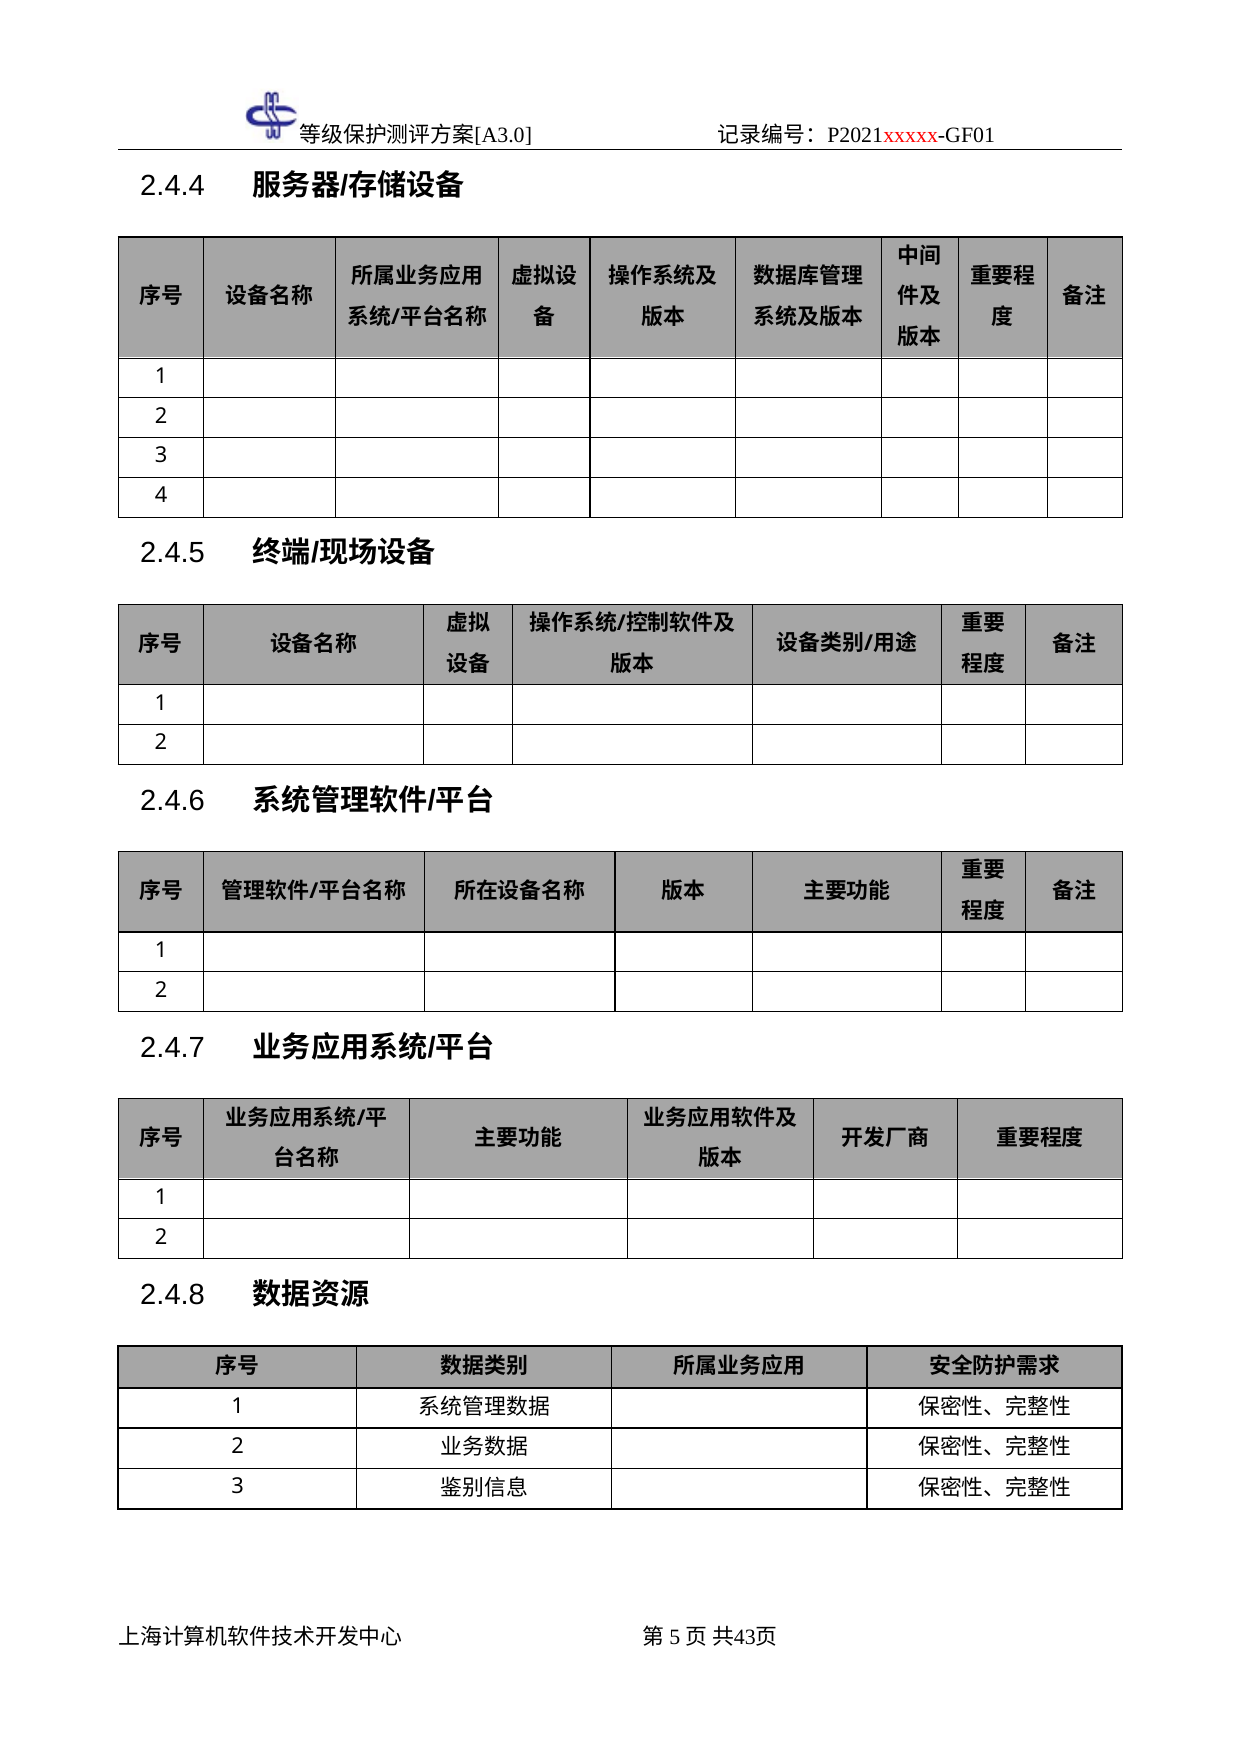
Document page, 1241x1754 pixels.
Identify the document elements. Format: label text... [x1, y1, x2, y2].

table_cell [425, 933, 614, 971]
table_cell [753, 972, 941, 1011]
table_cell [410, 1180, 627, 1218]
table_cell [119, 972, 203, 1011]
table_cell 业务数据 [357, 1429, 611, 1468]
table_cell [424, 685, 512, 724]
table_cell [499, 438, 589, 477]
table_cell [814, 1219, 957, 1258]
table_cell 保密性、完整性 [868, 1389, 1121, 1427]
table_cell [736, 478, 881, 517]
table_cell [336, 438, 498, 477]
table_cell [942, 685, 1025, 724]
table_cell [736, 398, 881, 437]
table_header 重要程度 [942, 605, 1025, 684]
table_cell [499, 478, 589, 517]
table_cell [119, 1469, 356, 1508]
table_cell [616, 972, 752, 1011]
table_cell [119, 725, 203, 764]
table_cell [882, 478, 958, 517]
table_header 虚拟设备 [499, 238, 589, 357]
subtitle 服务器/存储设备 [140, 150, 1100, 215]
table_cell [591, 359, 735, 397]
table_cell [204, 478, 335, 517]
table_cell [1026, 685, 1122, 724]
table_cell [204, 725, 423, 764]
table_cell [119, 685, 203, 724]
table_cell [119, 438, 203, 477]
table_header 重要程度 [942, 852, 1025, 931]
table_cell [119, 398, 203, 437]
table_cell [628, 1219, 813, 1258]
table_cell [628, 1180, 813, 1218]
table_cell [958, 1180, 1122, 1218]
table_header 序号 [119, 605, 203, 684]
table_cell [959, 478, 1047, 517]
table_cell [959, 398, 1047, 437]
table_cell [513, 685, 752, 724]
table_cell [1048, 438, 1122, 477]
table_header 数据库管理系统及版本 [736, 238, 881, 357]
table_header 重要程度 [959, 238, 1047, 357]
table_cell [204, 933, 424, 971]
table_cell [119, 1389, 356, 1427]
table_cell [204, 685, 423, 724]
table_header 虚拟设备 [424, 605, 512, 684]
table_cell [753, 685, 941, 724]
table_header 序号 [119, 852, 203, 931]
table_cell [336, 398, 498, 437]
table_header 开发厂商 [814, 1099, 957, 1178]
table_header 序号 [119, 238, 203, 357]
table_header 设备名称 [204, 238, 335, 357]
table_header 设备类别/用途 [753, 605, 941, 684]
table_cell [119, 1219, 203, 1258]
table_cell [204, 1180, 409, 1218]
table_cell [814, 1180, 957, 1218]
table_cell [1048, 398, 1122, 437]
table_cell [959, 438, 1047, 477]
table_header 主要功能 [410, 1099, 627, 1178]
table_header 管理软件/平台名称 [204, 852, 424, 931]
table_cell [1048, 359, 1122, 397]
table_cell [1026, 725, 1122, 764]
table_cell 系统管理数据 [357, 1389, 611, 1427]
table_cell [753, 933, 941, 971]
table_cell [736, 438, 881, 477]
subtitle 终端/现场设备 [140, 518, 1100, 583]
table_cell [424, 725, 512, 764]
table_header 序号 [119, 1347, 356, 1387]
table_cell [591, 438, 735, 477]
table_cell [204, 1219, 409, 1258]
table_cell 保密性、完整性 [868, 1469, 1121, 1508]
table_cell [1026, 933, 1122, 971]
table_header 数据类别 [357, 1347, 611, 1387]
table_cell [119, 478, 203, 517]
table_cell [942, 725, 1025, 764]
table_cell [882, 359, 958, 397]
table_header 业务应用软件及版本 [628, 1099, 813, 1178]
table_header 所在设备名称 [425, 852, 614, 931]
table_cell [1026, 972, 1122, 1011]
table_header 安全防护需求 [868, 1347, 1121, 1387]
table_header 重要程度 [958, 1099, 1122, 1178]
table_cell [119, 1429, 356, 1468]
table_cell [942, 972, 1025, 1011]
table_cell 保密性、完整性 [868, 1429, 1121, 1468]
table_header 业务应用系统/平台名称 [204, 1099, 409, 1178]
table_cell [958, 1219, 1122, 1258]
table_cell [425, 972, 614, 1011]
table_cell [591, 398, 735, 437]
table_header 操作系统/控制软件及版本 [513, 605, 752, 684]
table_cell [513, 725, 752, 764]
table_cell 鉴别信息 [357, 1469, 611, 1508]
table_cell [119, 1180, 203, 1218]
table_cell [119, 933, 203, 971]
table_cell [753, 725, 941, 764]
table_header 备注 [1048, 238, 1122, 357]
table_cell [591, 478, 735, 517]
table_cell [499, 398, 589, 437]
table_cell [959, 359, 1047, 397]
table_cell [1048, 478, 1122, 517]
table_cell [336, 478, 498, 517]
table_cell [942, 933, 1025, 971]
table_cell [882, 438, 958, 477]
table_header 版本 [616, 852, 752, 931]
table_cell [410, 1219, 627, 1258]
table_cell [612, 1469, 866, 1508]
table_cell [204, 359, 335, 397]
table_cell [612, 1389, 866, 1427]
table_cell [499, 359, 589, 397]
picture [245, 88, 299, 143]
table_cell [119, 359, 203, 397]
table_header 备注 [1026, 852, 1122, 931]
table_header 序号 [119, 1099, 203, 1178]
table_header 设备名称 [204, 605, 423, 684]
table_header 所属业务应用系统/平台名称 [336, 238, 498, 357]
table_header 所属业务应用 [612, 1347, 866, 1387]
table_cell [612, 1429, 866, 1468]
table_cell [204, 972, 424, 1011]
subtitle 系统管理软件/平台 [140, 765, 1100, 830]
table_cell [204, 398, 335, 437]
subtitle 数据资源 [140, 1259, 1100, 1324]
table_cell [736, 359, 881, 397]
table_cell [882, 398, 958, 437]
table_header 备注 [1026, 605, 1122, 684]
table_header 主要功能 [753, 852, 941, 931]
table_header 中间件及版本 [882, 238, 958, 357]
subtitle 业务应用系统/平台 [140, 1012, 1100, 1077]
table_cell [204, 438, 335, 477]
table_cell [336, 359, 498, 397]
table_cell [616, 933, 752, 971]
table_header 操作系统及版本 [591, 238, 735, 357]
